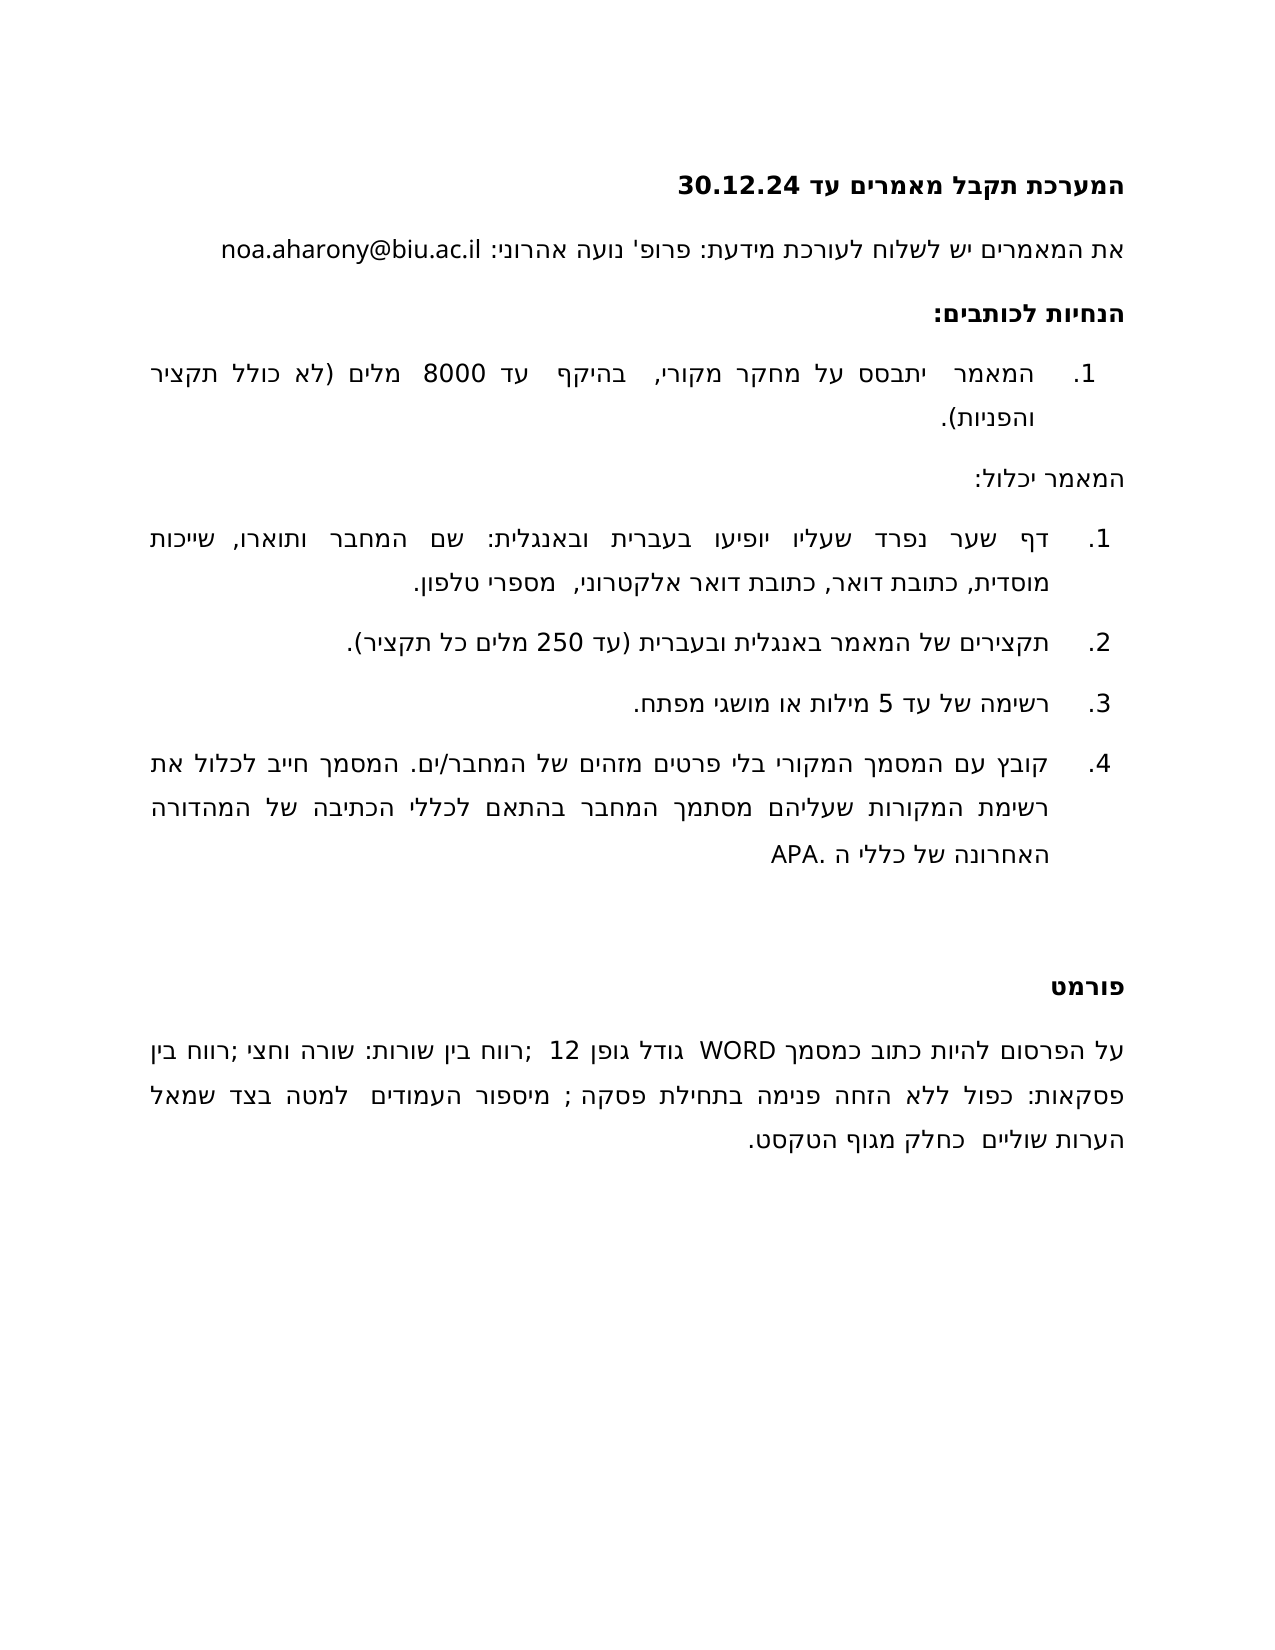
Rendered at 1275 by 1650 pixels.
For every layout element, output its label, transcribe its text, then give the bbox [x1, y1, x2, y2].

text המאמר יכלול: [150, 464, 1125, 493]
list תקצירים של המאמר באנגלית ובעברית (עד 250 מלים כל תקציר). [150, 628, 1087, 658]
list המאמר יתבסס על מחקר מקורי, בהיקף עד 8000 מלים (לא כולל תקציר והפניות). [150, 360, 1072, 433]
text את המאמרים יש לשלוח לעורכת מידעת: פרופ' נועה אהרוני: noa.aharony@biu.ac.il [150, 232, 1125, 266]
list קובץ עם המסמך המקורי בלי פרטים מזהים של המחבר/ים. המסמך חייב לכלול את רשימת המקורות שעליהם מסתמך המחבר בהתאם לכללי הכתיבה של המהדורה האחרונה של כללי ה .APA [150, 749, 1087, 871]
text המערכת תקבל מאמרים עד 30.12.24 [150, 171, 1125, 200]
list רשימה של עד 5 מילות או מושגי מפתח. [150, 689, 1087, 718]
list דף שער נפרד שעליו יופיעו בעברית ובאנגלית: שם המחבר ותוארו, שייכות מוסדית, כתובת דואר, כתובת דואר אלקטרוני, מספרי טלפון. [150, 524, 1087, 597]
text על הפרסום להיות כתוב כמסמך WORD גודל גופן 12 ;רווח בין שורות: שורה וחצי ;רווח בין פסקאות: כפול ללא הזחה פנימה בתחילת פסקה ; מיספור העמודים למטה בצד שמאל הערות שוליים כחלק מגוף הטקסט. [150, 1033, 1125, 1154]
text הנחיות לכותבים: [150, 299, 1125, 328]
text פורמט [150, 972, 1125, 1001]
